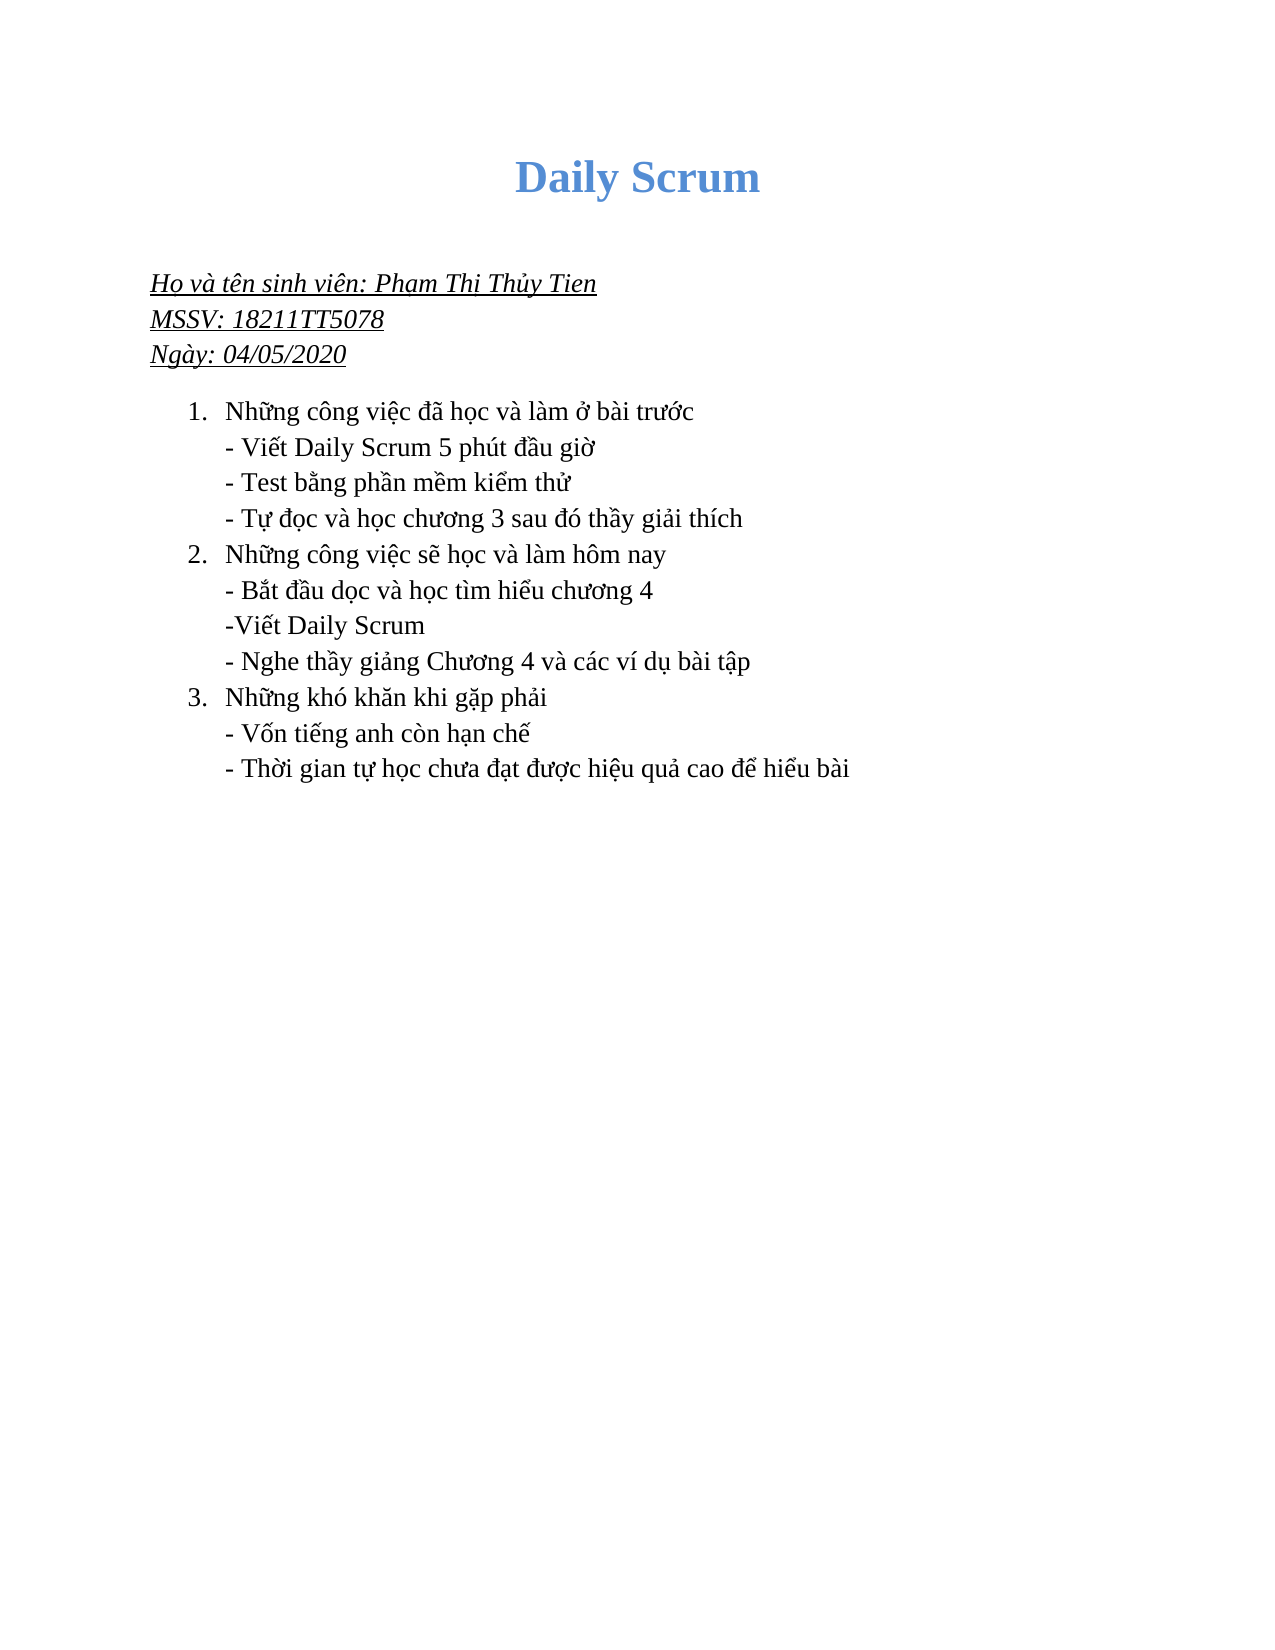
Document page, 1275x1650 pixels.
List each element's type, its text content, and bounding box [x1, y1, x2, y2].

text Daily Scrum [150, 150, 1125, 203]
list Những công việc đã học và làm ở bài trước - Viết Daily Scrum 5 phút đầu giờ - Test bằng phần mềm kiểm thử - Tự đọc và học chương 3 sau đó thầy giải thích [187, 395, 1125, 533]
text Họ và tên sinh viên: Phạm Thị Thủy Tien MSSV: 18211TT5078 Ngày: 04/05/2020 [150, 231, 1125, 370]
list Những khó khăn khi gặp phải - Vốn tiếng anh còn hạn chế - Thời gian tự học chưa đạt được hiệu quả cao để hiểu bài [187, 681, 1125, 783]
list Những công việc sẽ học và làm hôm nay - Bắt đầu dọc và học tìm hiểu chương 4 -Viết Daily Scrum - Nghe thầy giảng Chương 4 và các ví dụ bài tập [187, 538, 1125, 676]
